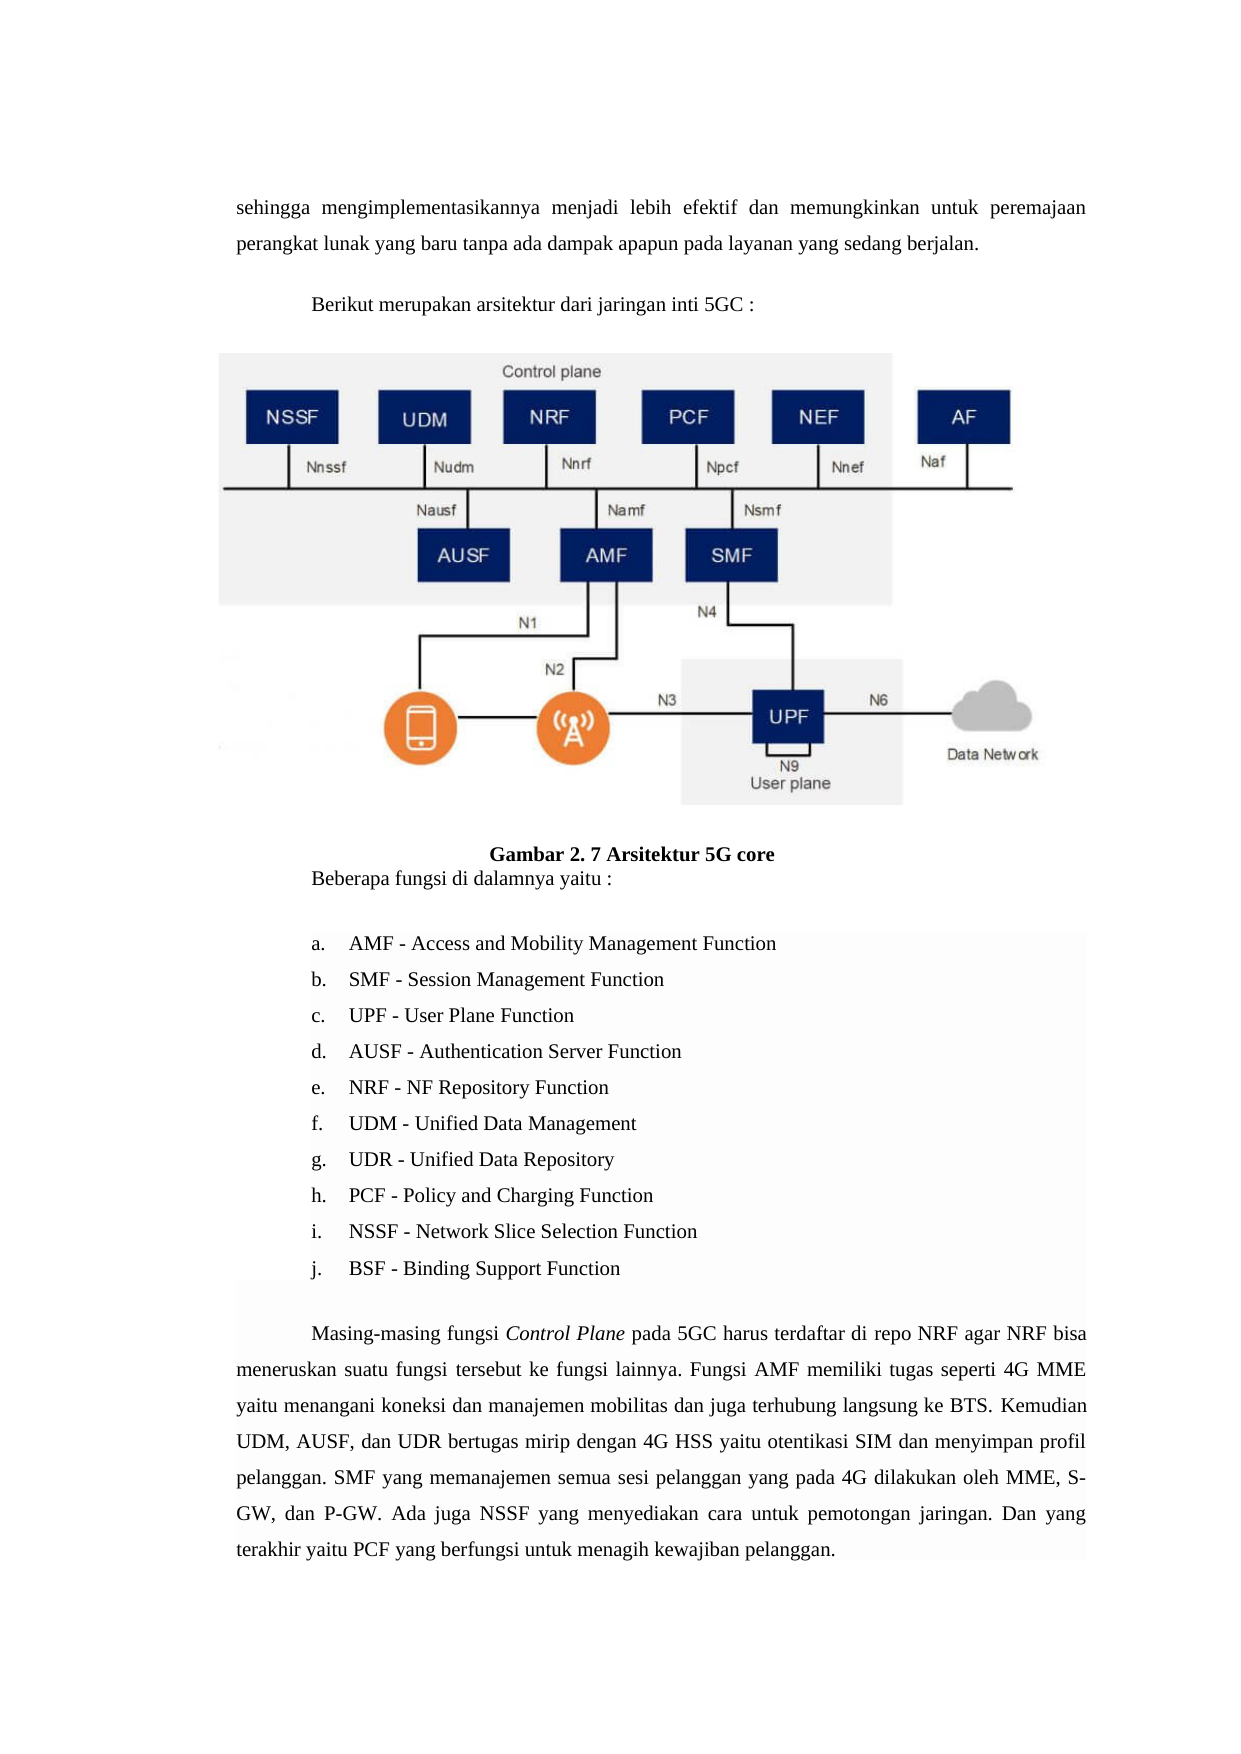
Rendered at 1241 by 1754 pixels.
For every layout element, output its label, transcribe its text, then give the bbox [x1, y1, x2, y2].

list AUSF - Authentication Server Function [311, 1039, 1087, 1063]
list NSSF - Network Slice Selection Function [311, 1219, 1087, 1243]
list AMF - Access and Mobility Management Function [311, 931, 1087, 955]
text Beberapa fungsi di dalamnya yaitu : [236, 866, 1087, 890]
picture [218, 353, 1046, 805]
text Masing-masing fungsi Control Plane pada 5GC harus terdaftar di repo NRF agar NRF bisa meneruskan suatu fungsi tersebut ke fungsi lainnya. Fungsi AMF memiliki tugas seperti 4G MME yaitu menangani koneksi dan manajemen mobilitas dan juga terhubung langsung ke BTS. Kemudian UDM, AUSF, dan UDR bertugas mirip dengan 4G HSS yaitu otentikasi SIM dan menyimpan profil pelanggan. SMF yang memanajemen semua sesi pelanggan yang pada 4G dilakukan oleh MME, S-GW, dan P-GW. Ada juga NSSF yang menyediakan cara untuk pemotongan jaringan. Dan yang terakhir yaitu PCF yang berfungsi untuk menagih kewajiban pelanggan. [236, 1321, 1087, 1561]
text Gambar 2. 7 Arsitektur 5G core [177, 842, 1087, 866]
list UDR - Unified Data Repository [311, 1147, 1087, 1171]
text Berikut merupakan arsitektur dari jaringan inti 5GC : [236, 292, 1087, 316]
list NRF - NF Repository Function [311, 1075, 1087, 1099]
list BSF - Binding Support Function [311, 1256, 1087, 1279]
list SMF - Session Management Function [311, 967, 1087, 991]
list PCF - Policy and Charging Function [311, 1183, 1087, 1207]
list UDM - Unified Data Management [311, 1111, 1087, 1135]
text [236, 195, 1087, 255]
list UPF - User Plane Function [311, 1003, 1087, 1027]
